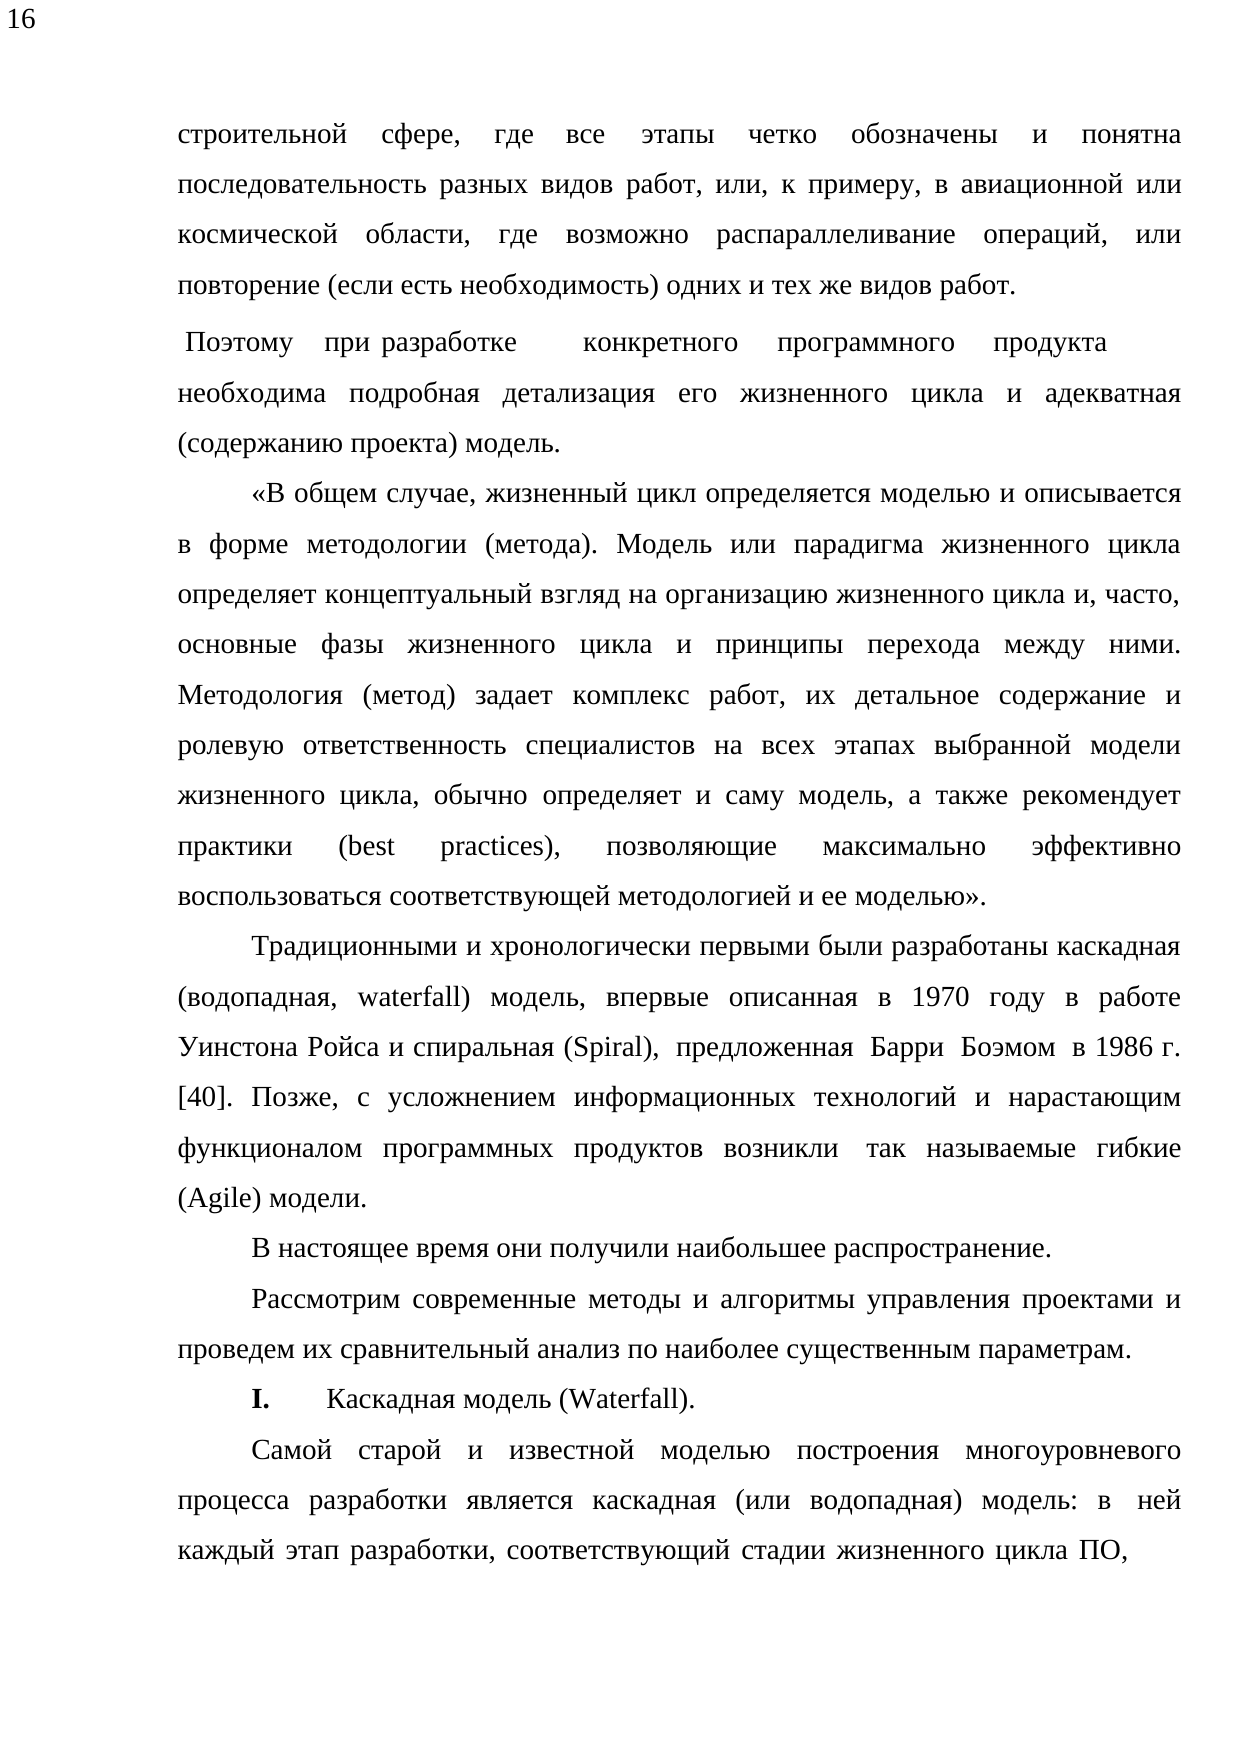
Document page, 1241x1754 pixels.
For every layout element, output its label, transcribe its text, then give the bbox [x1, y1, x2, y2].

text «В общем случае, жизненный цикл определяется моделью и описывается в форме методологии (метода). Модель или парадигма жизненного цикла определяет концептуальный взгляд на организацию жизненного цикла и, часто, основные фазы жизненного цикла и принципы перехода между ними. Методология (метод) задает комплекс работ, их детальное содержание и ролевую ответственность специалистов на всех этапах выбранной модели жизненного цикла, обычно определяет и саму модель, а также рекомендует практики (best practices), позволяющие максимально эффективно воспользоваться соответствующей методологией и ее моделью». [177, 476, 1181, 912]
text В настоящее время они получили наибольшее распространение. [251, 1231, 1205, 1264]
text Рассмотрим современные методы и алгоритмы управления проектами и проведем их сравнительный анализ по наиболее существенным параметрам. [177, 1281, 1182, 1365]
text Самой старой и известной моделью построения многоуровневого процесса разработки является каскадная (или водопадная) модель: в ней каждый этап разработки, соответствующий стадии жизненного цикла ПО, [177, 1432, 1181, 1566]
text Поэтому при разработке конкретного программного продукта необходима подробная детализация его жизненного цикла и адекватная [177, 324, 1182, 408]
text Традиционными и хронологически первыми были разработаны каскадная (водопадная, waterfall) модель, впервые описанная в 1970 году в работе Уинстона Ройса и спиральная (Spiral), предложенная Барри Боэмом в 1986 г. [40]. Позже, с усложнением информационных технологий и нарастающим функционалом программных продуктов возникли так называемые гибкие (Agile) модели. [177, 928, 1182, 1214]
text строительной сфере, где все этапы четко обозначены и понятна последовательность разных видов работ, или, к примеру, в авиационной или космической области, где возможно распараллеливание операций, или повторение (если есть необходимость) одних и тех же видов работ. [177, 116, 1182, 300]
text (содержанию проекта) модель. [177, 425, 1205, 459]
list Каскадная модель (Waterfall). [251, 1381, 1205, 1415]
